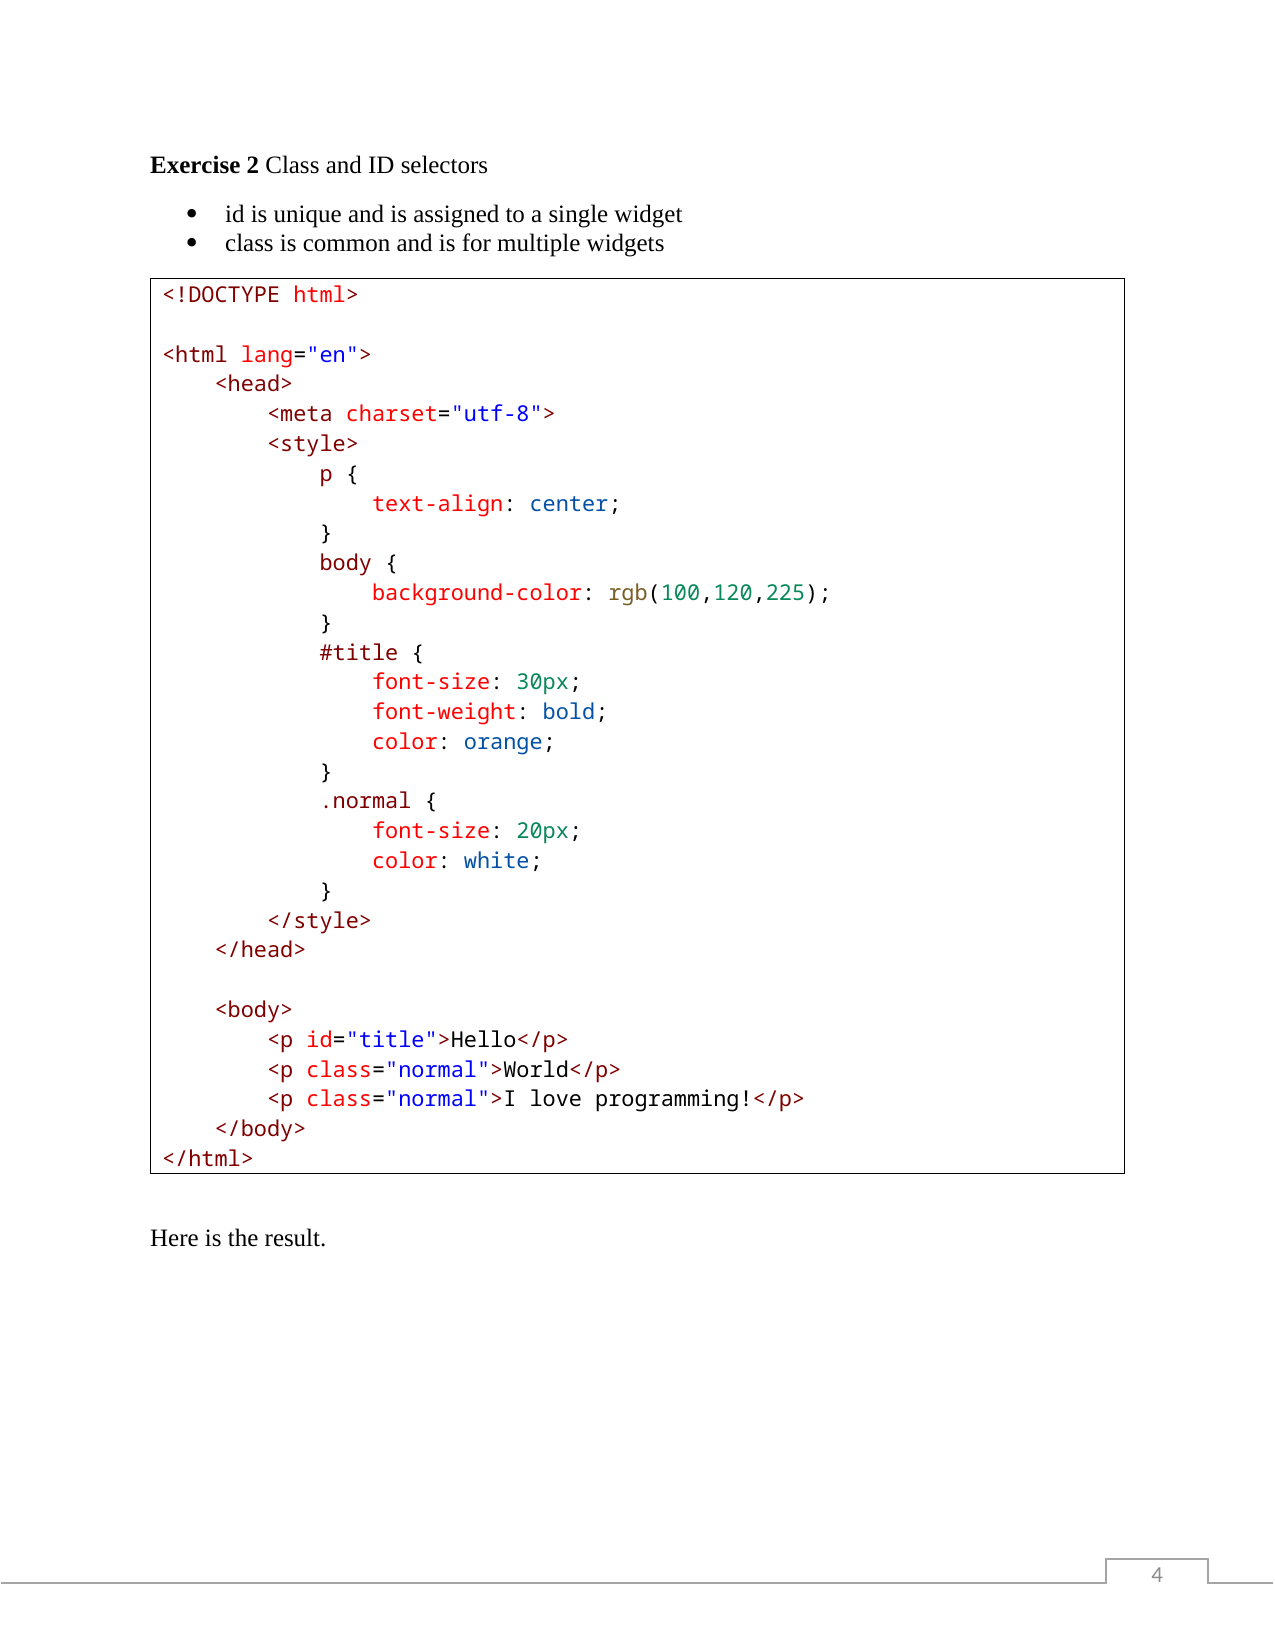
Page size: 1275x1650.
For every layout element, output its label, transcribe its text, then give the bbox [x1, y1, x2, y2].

list id is unique and is assigned to a single widget [187, 199, 1125, 228]
text Here is the result. [150, 1223, 1125, 1252]
list class is common and is for multiple widgets [187, 228, 1125, 257]
text Exercise 2 Class and ID selectors [150, 150, 1125, 179]
